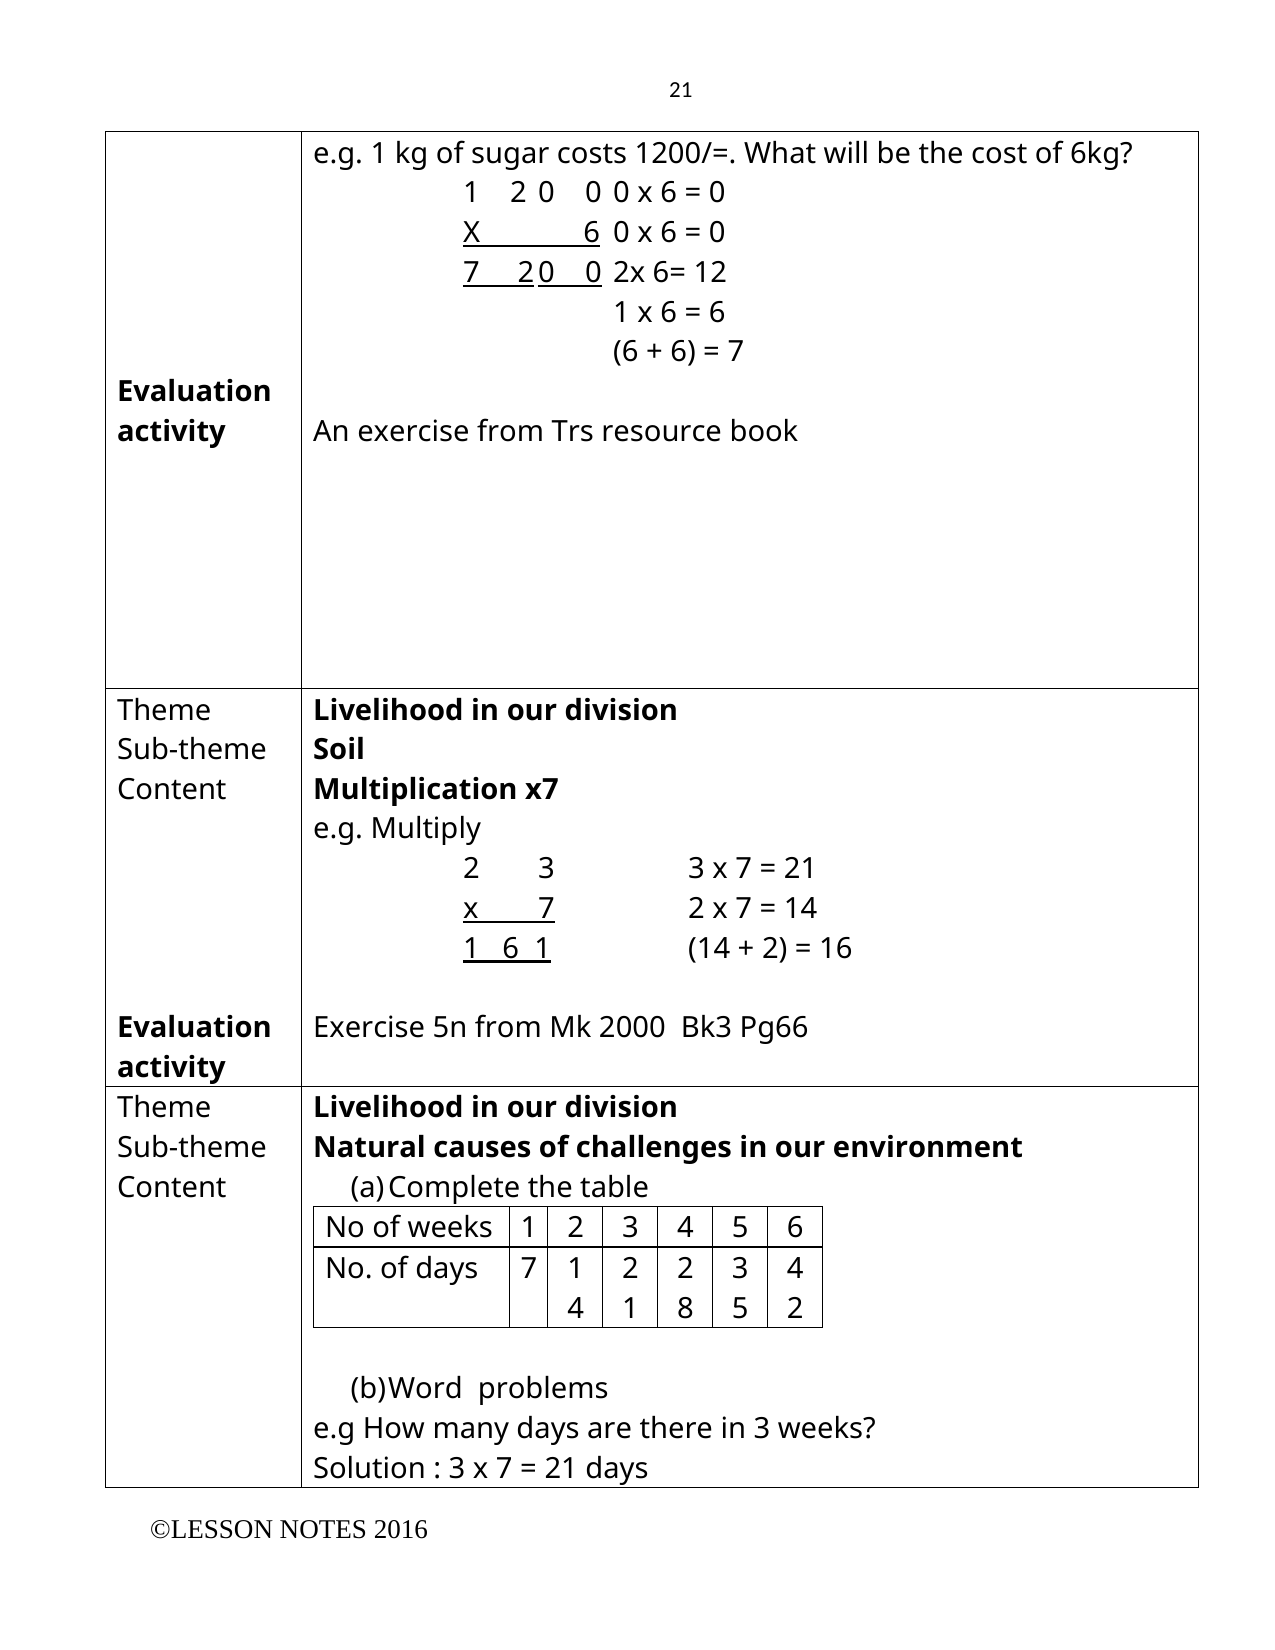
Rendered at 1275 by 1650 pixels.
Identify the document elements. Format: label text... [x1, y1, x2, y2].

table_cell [106, 1087, 301, 1487]
table_cell Livelihood in our division Soil Multiplication x7 e.g. Multiply 2 3 3 x 7 = 21 x 7 2 x 7 = 14 1 6 1 (14 + 2) = 16 Exercise 5n from Mk 2000 Bk3 Pg66 [302, 689, 1198, 1086]
table_cell Theme Sub-theme Content Evaluation activity [106, 689, 301, 1086]
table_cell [302, 132, 1198, 688]
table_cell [302, 1087, 1198, 1487]
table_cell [106, 132, 301, 688]
